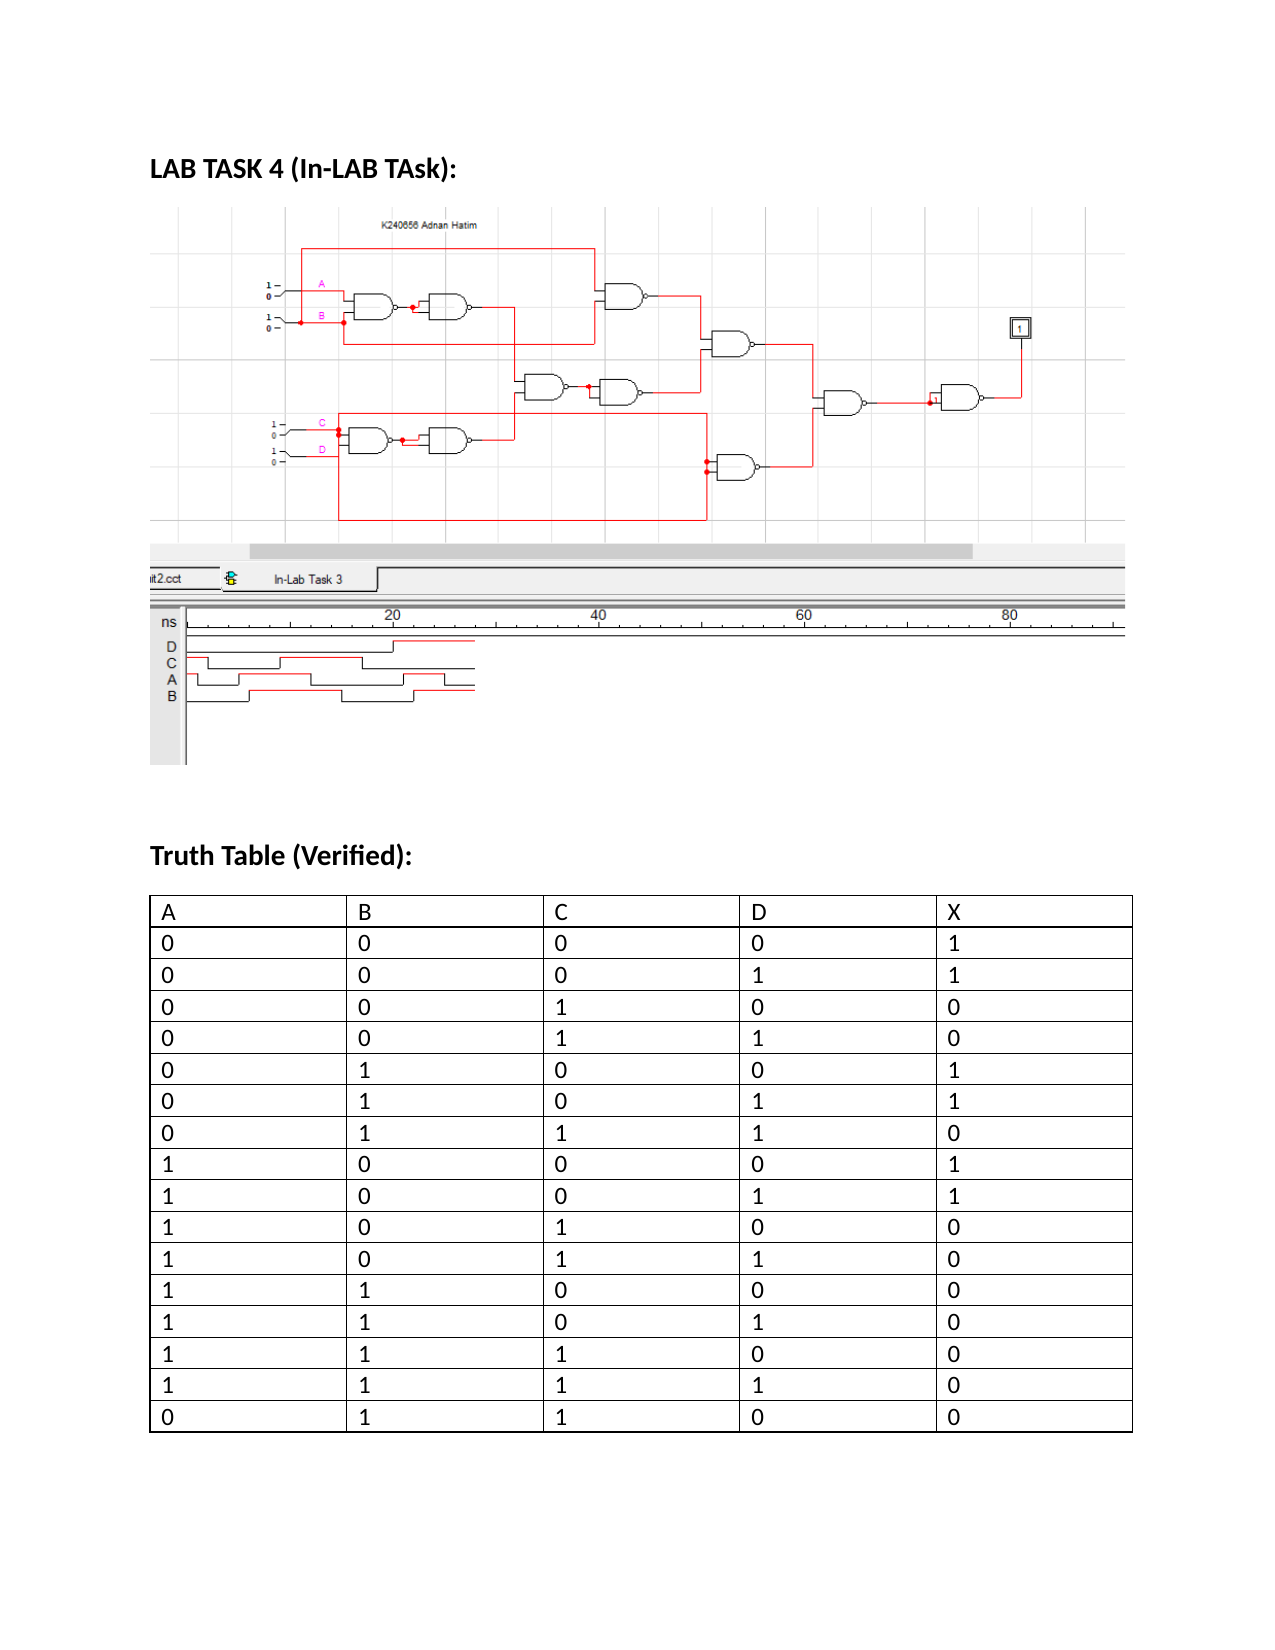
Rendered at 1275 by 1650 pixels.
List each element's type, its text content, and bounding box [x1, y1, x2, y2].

table_cell 1 [151, 1180, 346, 1211]
table_cell 1 [937, 959, 1132, 989]
table_cell 0 [347, 991, 543, 1021]
table_cell 0 [544, 928, 739, 958]
table_header C [544, 896, 739, 926]
table_cell 1 [937, 1149, 1132, 1179]
table_cell 0 [544, 1180, 739, 1211]
table_cell 0 [937, 1275, 1132, 1305]
table_cell 0 [151, 1022, 346, 1053]
table_cell 1 [937, 1180, 1132, 1211]
table_header X [937, 896, 1132, 926]
table_cell 0 [347, 1180, 543, 1211]
table_cell 1 [347, 1369, 543, 1400]
table_cell 0 [151, 959, 346, 989]
table_cell 0 [544, 959, 739, 989]
table_cell 0 [347, 1243, 543, 1274]
table_cell 1 [740, 1022, 936, 1053]
table_cell 0 [740, 1401, 936, 1431]
table_cell 1 [740, 1369, 936, 1400]
table_cell 1 [937, 1054, 1132, 1084]
table_cell 0 [544, 1149, 739, 1179]
table_cell 0 [347, 928, 543, 958]
table_cell 1 [347, 1054, 543, 1084]
table_cell 0 [937, 1306, 1132, 1337]
table_cell 0 [937, 1243, 1132, 1274]
table_cell 0 [740, 1054, 936, 1084]
table_cell 0 [937, 1212, 1132, 1242]
table_cell 1 [544, 1338, 739, 1368]
table_cell 1 [151, 1275, 346, 1305]
table_cell 1 [544, 1117, 739, 1147]
table_cell 1 [740, 1117, 936, 1147]
table_cell 1 [544, 1369, 739, 1400]
table_cell 1 [347, 1401, 543, 1431]
table_cell 1 [347, 1275, 543, 1305]
table_cell 0 [544, 1306, 739, 1337]
table_cell 1 [151, 1369, 346, 1400]
table_cell 0 [937, 1401, 1132, 1431]
table_cell 0 [347, 959, 543, 989]
table_cell 1 [937, 1085, 1132, 1116]
table_cell 0 [740, 1338, 936, 1368]
table_cell 0 [740, 991, 936, 1021]
table_cell 1 [151, 1243, 346, 1274]
table_cell 0 [151, 1117, 346, 1147]
table_cell 0 [347, 1149, 543, 1179]
table_cell 1 [347, 1085, 543, 1116]
table_header A [151, 896, 346, 926]
table_cell 1 [151, 1149, 346, 1179]
table_header B [347, 896, 543, 926]
table_header D [740, 896, 936, 926]
table_cell 0 [937, 1117, 1132, 1147]
table_cell 0 [937, 1369, 1132, 1400]
table_cell 1 [151, 1306, 346, 1337]
table_cell 0 [544, 1054, 739, 1084]
table_cell 0 [151, 1054, 346, 1084]
table_cell 0 [937, 1338, 1132, 1368]
picture [150, 207, 1125, 765]
table_cell 1 [347, 1117, 543, 1147]
text Truth Table (Verified): [150, 837, 1125, 873]
table_cell 0 [740, 928, 936, 958]
table_cell 0 [740, 1149, 936, 1179]
table_cell 0 [151, 991, 346, 1021]
table_cell 1 [544, 1401, 739, 1431]
table_cell 0 [937, 1022, 1132, 1053]
table_cell 1 [740, 1085, 936, 1116]
table_cell 0 [347, 1022, 543, 1053]
table_cell 1 [740, 1243, 936, 1274]
table_cell 0 [544, 1085, 739, 1116]
table_cell 1 [937, 928, 1132, 958]
table_cell 1 [740, 959, 936, 989]
table_cell 1 [151, 1212, 346, 1242]
table_cell 1 [740, 1306, 936, 1337]
table_cell 0 [151, 1401, 346, 1431]
table_cell 0 [544, 1275, 739, 1305]
table_cell 0 [740, 1212, 936, 1242]
text LAB TASK 4 (In-LAB TAsk): [150, 150, 1125, 186]
table_cell 1 [544, 1243, 739, 1274]
table_cell 1 [151, 1338, 346, 1368]
table_cell 1 [347, 1338, 543, 1368]
table_cell 1 [544, 1212, 739, 1242]
table_cell 1 [544, 1022, 739, 1053]
table_cell 0 [151, 1085, 346, 1116]
table_cell 1 [740, 1180, 936, 1211]
table_cell 0 [740, 1275, 936, 1305]
table_cell 0 [937, 991, 1132, 1021]
table_cell 0 [347, 1212, 543, 1242]
table_cell 1 [347, 1306, 543, 1337]
table_cell 0 [151, 928, 346, 958]
table_cell 1 [544, 991, 739, 1021]
